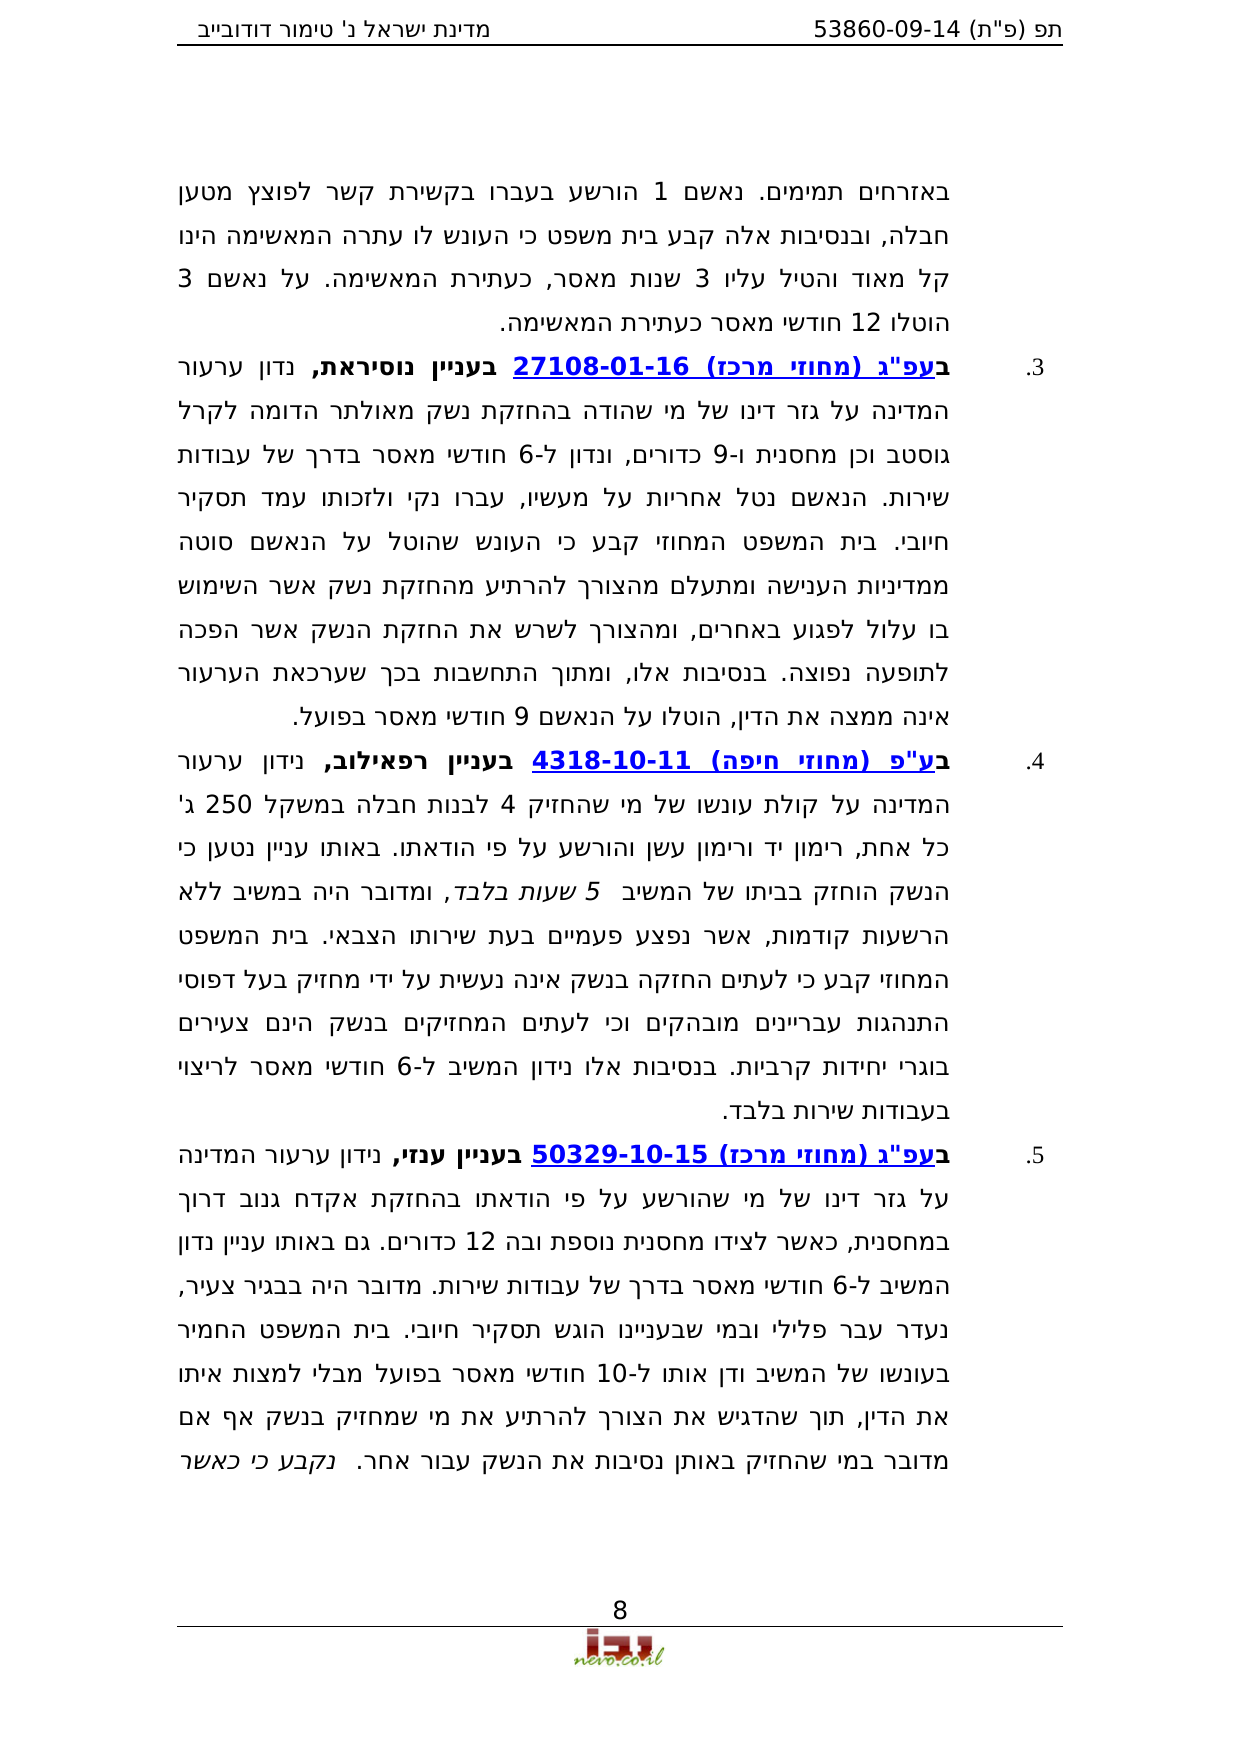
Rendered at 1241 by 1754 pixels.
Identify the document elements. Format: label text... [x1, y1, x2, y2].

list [177, 177, 1026, 338]
list בע"פ (מחוזי חיפה) 4318-10-11 בעניין רפאילוב, נידון ערעור המדינה על קולת עונשו של מי שהחזיק 4 לבנות חבלה במשקל 250 ג' כל אחת, רימון יד ורימון עשן והורשע על פי הודאתו. באותו עניין נטען כי הנשק הוחזק בביתו של המשיב 5 שעות בלבד, ומדובר היה במשיב ללא הרשעות קודמות, אשר נפצע פעמיים בעת שירותו הצבאי. בית המשפט המחוזי קבע כי לעתים החזקה בנשק אינה נעשית על ידי מחזיק בעל דפוסי התנהגות עבריינים מובהקים וכי לעתים המחזיקים בנשק הינם צעירים בוגרי יחידות קרביות. בנסיבות אלו נידון המשיב ל-6 חודשי מאסר לריצוי בעבודות שירות בלבד. [177, 746, 1026, 1125]
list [177, 1140, 1026, 1475]
picture [574, 1628, 666, 1667]
list בעפ"ג (מחוזי מרכז) 27108-01-16 בעניין נוסיראת, נדון ערעור המדינה על גזר דינו של מי שהודה בהחזקת נשק מאולתר הדומה לקרל גוסטב וכן מחסנית ו-9 כדורים, ונדון ל-6 חודשי מאסר בדרך של עבודות שירות. הנאשם נטל אחריות על מעשיו, עברו נקי ולזכותו עמד תסקיר חיובי. בית המשפט המחוזי קבע כי העונש שהוטל על הנאשם סוטה ממדיניות הענישה ומתעלם מהצורך להרתיע מהחזקת נשק אשר השימוש בו עלול לפגוע באחרים, ומהצורך לשרש את החזקת הנשק אשר הפכה לתופעה נפוצה. בנסיבות אלו, ומתוך התחשבות בכך שערכאת הערעור אינה ממצה את הדין, הוטלו על הנאשם 9 חודשי מאסר בפועל. [177, 352, 1026, 731]
